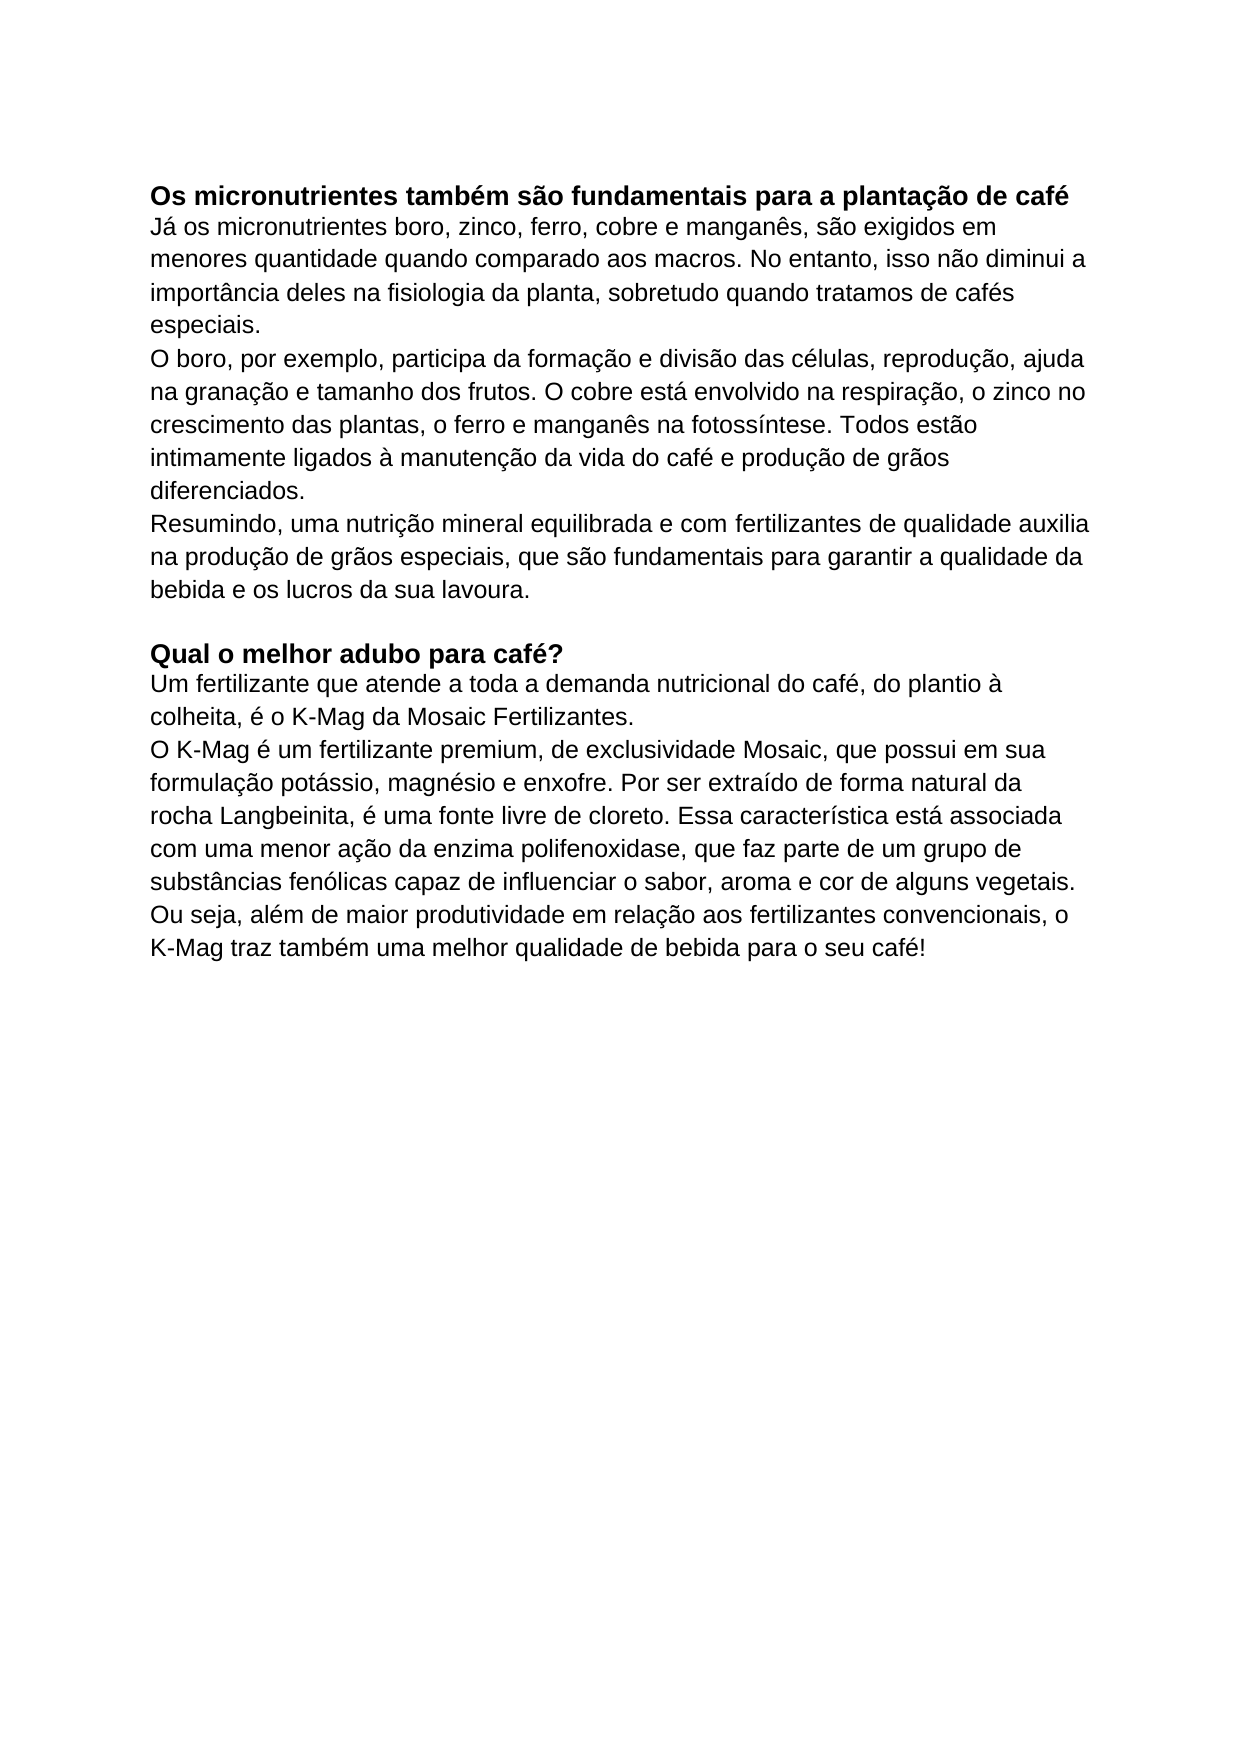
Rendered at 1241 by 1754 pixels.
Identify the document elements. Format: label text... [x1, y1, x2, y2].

subtitle Os micronutrientes também são fundamentais para a plantação de café [150, 180, 1090, 211]
text Resumindo, uma nutrição mineral equilibrada e com fertilizantes de qualidade auxilia na produção de grãos especiais, que são fundamentais para garantir a qualidade da bebida e os lucros da sua lavoura. [150, 509, 1090, 603]
text O boro, por exemplo, participa da formação e divisão das células, reprodução, ajuda na granação e tamanho dos frutos. O cobre está envolvido na respiração, o zinco no crescimento das plantas, o ferro e manganês na fotossíntese. Todos estão intimamente ligados à manutenção da vida do café e produção de grãos diferenciados. [150, 343, 1090, 504]
text Um fertilizante que atende a toda a demanda nutricional do café, do plantio à colheita, é o K-Mag da Mosaic Fertilizantes. [150, 669, 1090, 731]
text O K-Mag é um fertilizante premium, de exclusividade Mosaic, que possui em sua formulação potássio, magnésio e enxofre. Por ser extraído de forma natural da rocha Langbeinita, é uma fonte livre de cloreto. Essa característica está associada com uma menor ação da enzima polifenoxidase, que faz parte de um grupo de substâncias fenólicas capaz de influenciar o sabor, aroma e cor de alguns vegetais. Ou seja, além de maior produtividade em relação aos fertilizantes convencionais, o K-Mag traz também uma melhor qualidade de bebida para o seu café! [150, 735, 1090, 985]
text Já os micronutrientes boro, zinco, ferro, cobre e manganês, são exigidos em menores quantidade quando comparado aos macros. No entanto, isso não diminui a importância deles na fisiologia da planta, sobretudo quando tratamos de cafés especiais. [150, 211, 1090, 339]
subtitle Qual o melhor adubo para café? [150, 638, 1090, 669]
